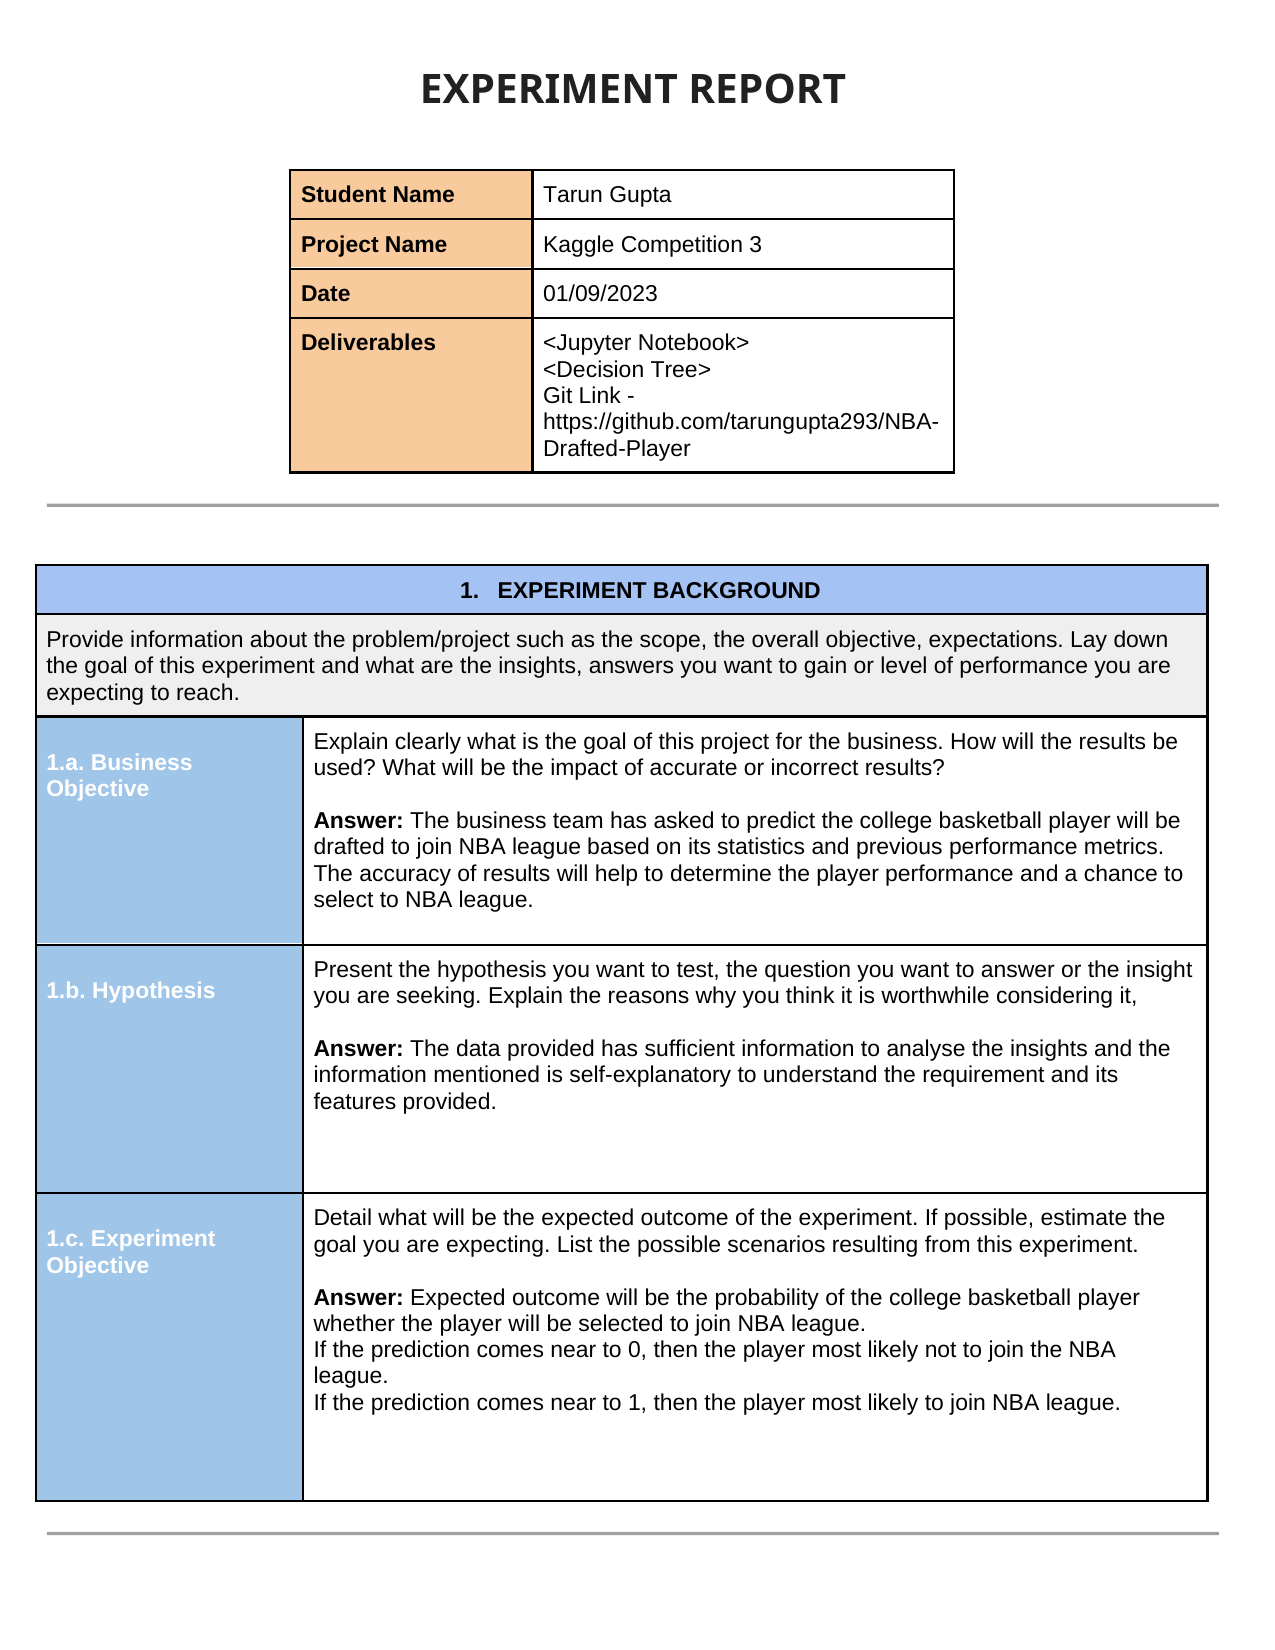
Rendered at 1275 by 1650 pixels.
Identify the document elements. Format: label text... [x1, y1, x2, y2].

table_cell Provide information about the problem/project such as the scope, the overall objective, expectations. Lay down the goal of this experiment and what are the insights, answers you want to gain or level of performance you are expecting to reach. [37, 615, 1206, 715]
table_cell Explain clearly what is the goal of this project for the business. How will the results be used? What will be the impact of accurate or incorrect results? Answer: The business team has asked to predict the college basketball player will be drafted to join NBA league based on its statistics and previous performance metrics. The accuracy of results will help to determine the player performance and a chance to select to NBA league. [304, 718, 1206, 943]
table_cell 1.b. Hypothesis [37, 946, 302, 1192]
table_cell 1.c. Experiment Objective [37, 1194, 302, 1500]
table_cell <Jupyter Notebook> <Decision Tree> Git Link - https://github.com/tarungupta293/NBA-Drafted-Player [534, 319, 953, 471]
table_cell Date [291, 270, 531, 317]
table_cell Kaggle Competition 3 [534, 220, 953, 267]
table_cell Detail what will be the expected outcome of the experiment. If possible, estimate the goal you are expecting. List the possible scenarios resulting from this experiment. Answer: Expected outcome will be the probability of the college basketball player whether the player will be selected to join NBA league. If the prediction comes near to 0, then the player most likely not to join the NBA league. If the prediction comes near to 1, then the player most likely to join NBA league. [304, 1194, 1206, 1500]
table_cell Present the hypothesis you want to test, the question you want to answer or the insight you are seeking. Explain the reasons why you think it is worthwhile considering it, Answer: The data provided has sufficient information to analyse the insights and the information mentioned is self-explanatory to understand the requirement and its features provided. [304, 946, 1206, 1192]
table_header EXPERIMENT BACKGROUND [37, 566, 1206, 613]
table_header Student Name [291, 171, 531, 218]
table_cell Project Name [291, 220, 531, 267]
table_cell 1.a. Business Objective [37, 718, 302, 943]
table_cell 01/09/2023 [534, 270, 953, 317]
table_cell Deliverables [291, 319, 531, 471]
table_header Tarun Gupta [534, 171, 953, 218]
subtitle EXPERIMENT REPORT [47, 60, 1219, 116]
